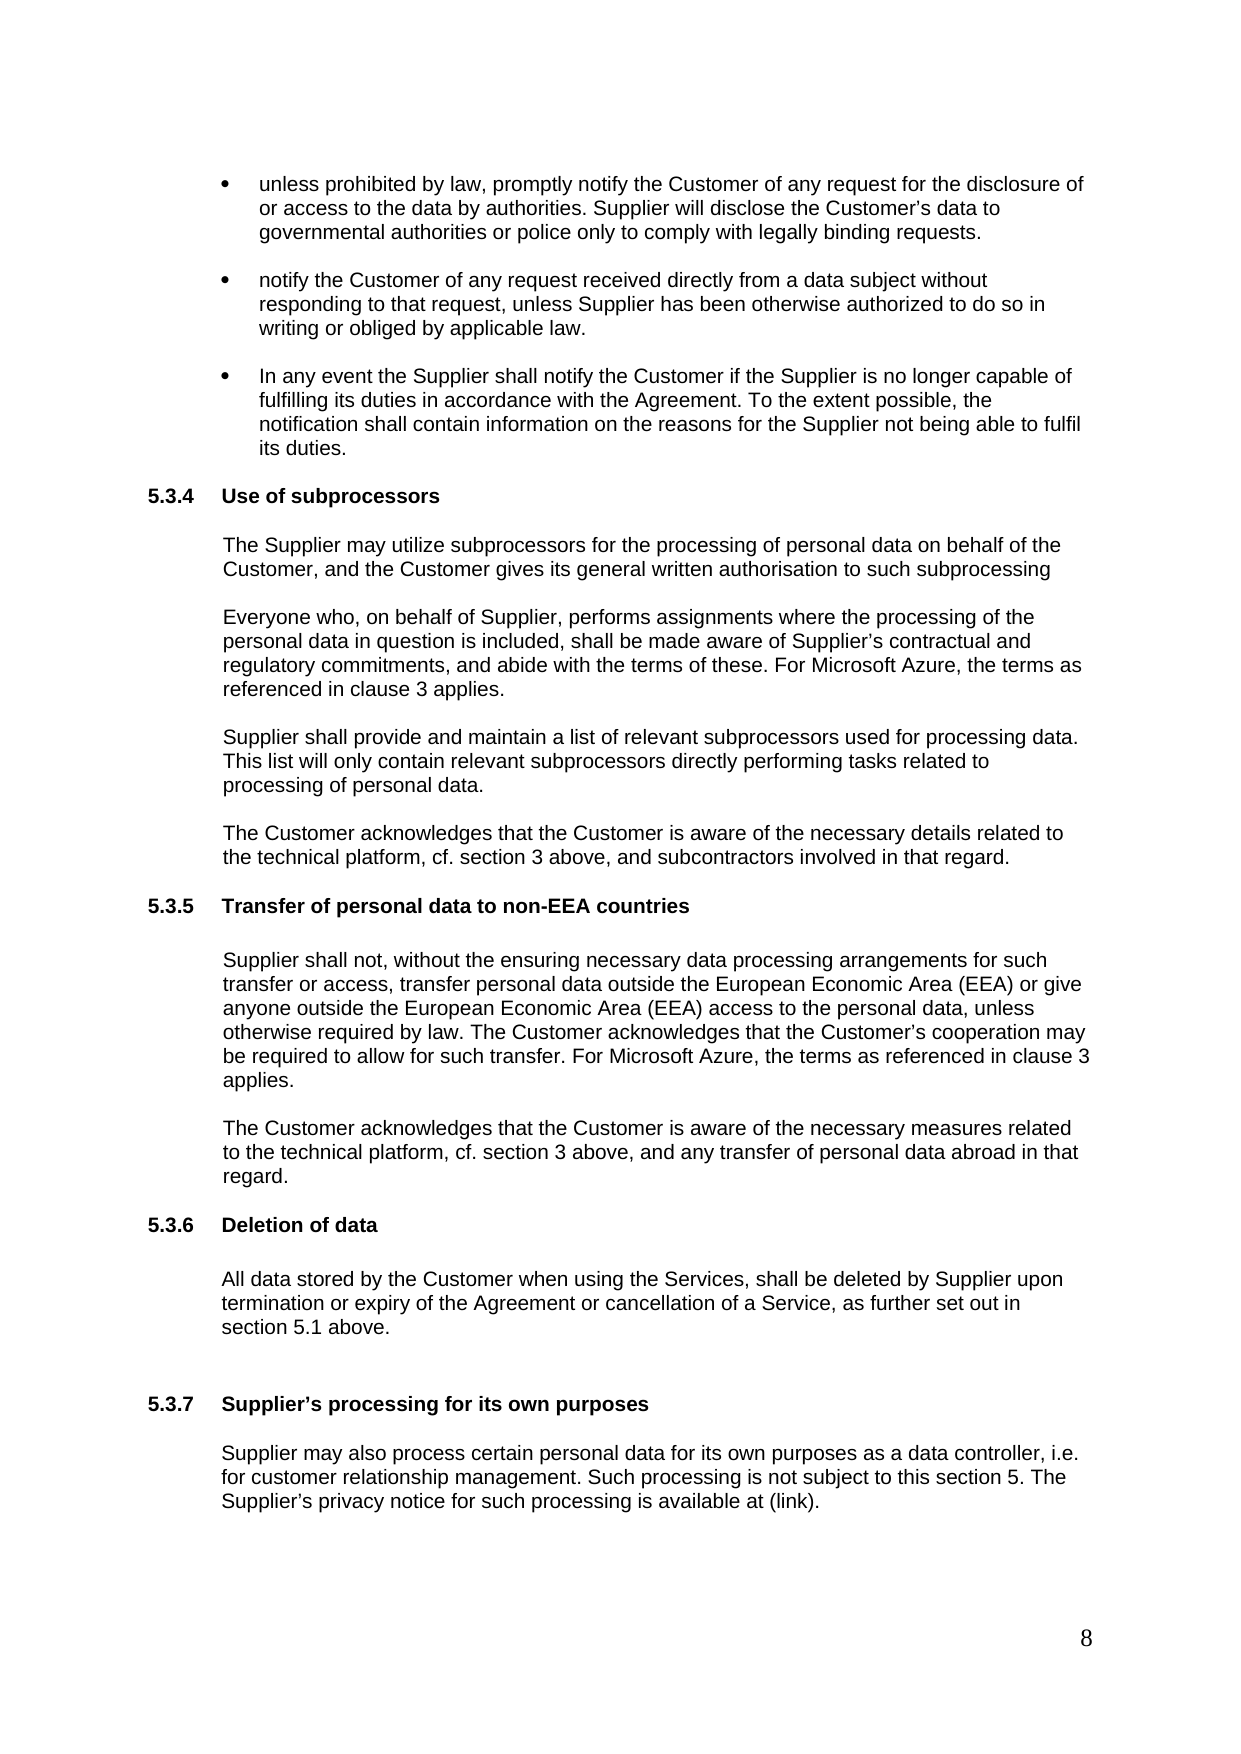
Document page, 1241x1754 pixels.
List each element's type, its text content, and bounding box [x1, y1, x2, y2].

list The Customer acknowledges that the Customer is aware of the necessary details related to the technical platform, cf. section 3 above, and subcontractors involved in that regard. [223, 821, 1093, 869]
list Everyone who, on behalf of Supplier, performs assignments where the processing of the personal data in question is included, shall be made aware of Supplier’s contractual and regulatory commitments, and abide with the terms of these. For Microsoft Azure, the terms as referenced in clause 3 applies. [223, 605, 1093, 701]
list In any event the Supplier shall notify the Customer if the Supplier is no longer capable of fulfilling its duties in accordance with the Agreement. To the extent possible, the notification shall contain information on the reasons for the Supplier not being able to fulfil its duties. [221, 363, 1093, 459]
list unless prohibited by law, promptly notify the Customer of any request for the disclosure of or access to the data by authorities. Supplier will disclose the Customer’s data to governmental authorities or police only to comply with legally binding requests. [221, 172, 1093, 243]
list Supplier shall not, without the ensuring necessary data processing arrangements for such transfer or access, transfer personal data outside the European Economic Area (EEA) or give anyone outside the European Economic Area (EEA) access to the personal data, unless otherwise required by law. The Customer acknowledges that the Customer’s cooperation may be required to allow for such transfer. For Microsoft Azure, the terms as referenced in clause 3 applies. [223, 948, 1093, 1092]
list notify the Customer of any request received directly from a data subject without responding to that request, unless Supplier has been otherwise authorized to do so in writing or obliged by applicable law. [221, 267, 1093, 339]
text Supplier may also process certain personal data for its own purposes as a data controller, i.e. for customer relationship management. Such processing is not subject to this section 5. The Supplier’s privacy notice for such processing is available at (link). [221, 1441, 1093, 1513]
text 5.3.5 Transfer of personal data to non-EEA countries [148, 894, 1093, 918]
list The Supplier may utilize subprocessors for the processing of personal data on behalf of the Customer, and the Customer gives its general written authorisation to such subprocessing [223, 533, 1093, 581]
text 5.3.7 Supplier’s processing for its own purposes [148, 1392, 1093, 1416]
text 5.3.6 Deletion of data [148, 1212, 1093, 1236]
list The Customer acknowledges that the Customer is aware of the necessary measures related to the technical platform, cf. section 3 above, and any transfer of personal data abroad in that regard. [223, 1116, 1093, 1187]
text All data stored by the Customer when using the Services, shall be deleted by Supplier upon termination or expiry of the Agreement or cancellation of a Service, as further set out in section 5.1 above. [221, 1267, 1093, 1338]
text 5.3.4 Use of subprocessors [148, 484, 1093, 508]
list Supplier shall provide and maintain a list of relevant subprocessors used for processing data. This list will only contain relevant subprocessors directly performing tasks related to processing of personal data. [223, 725, 1093, 797]
